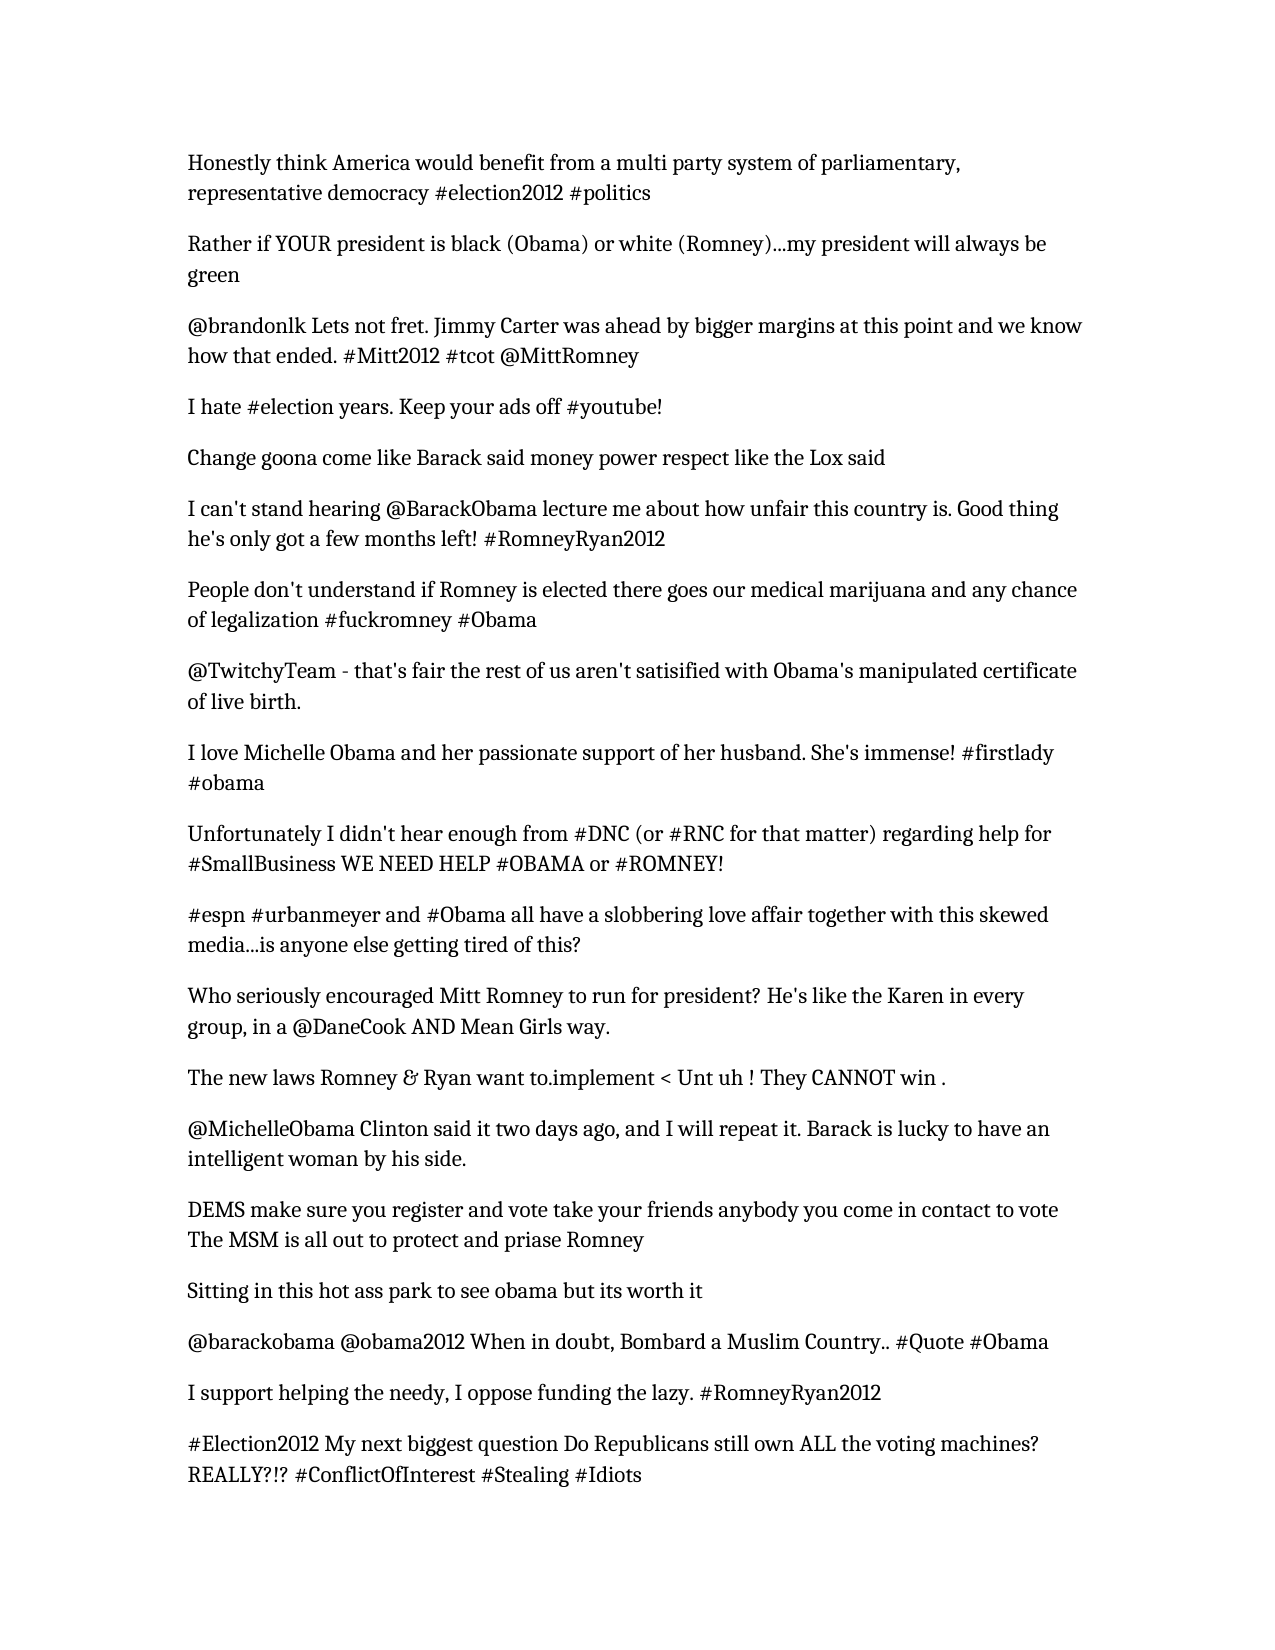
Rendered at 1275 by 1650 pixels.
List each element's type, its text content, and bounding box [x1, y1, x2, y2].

text Honestly think America would benefit from a multi party system of parliamentary, representative democracy #election2012 #politics [187, 150, 1087, 207]
text Unfortunately I didn't hear enough from #DNC (or #RNC for that matter) regarding help for #SmallBusiness WE NEED HELP #OBAMA or #ROMNEY! [187, 821, 1087, 877]
text I love Michelle Obama and her passionate support of her husband. She's immense! #firstlady #obama [187, 739, 1087, 796]
text @barackobama @obama2012 When in doubt, Bombard a Muslim Country.. #Quote #Obama [187, 1329, 1087, 1356]
text Change goona come like Barack said money power respect like the Lox said [187, 445, 1087, 471]
text I hate #election years. Keep your ads off #youtube! [187, 394, 1087, 420]
text Who seriously encouraged Mitt Romney to run for president? He's like the Karen in every group, in a @DaneCook AND Mean Girls way. [187, 983, 1087, 1040]
text @brandonlk Lets not fret. Jimmy Carter was ahead by bigger margins at this point and we know how that ended. #Mitt2012 #tcot @MittRomney [187, 312, 1087, 369]
text @TwitchyTeam - that's fair the rest of us aren't satisified with Obama's manipulated certificate of live birth. [187, 658, 1087, 715]
text The new laws Romney & Ryan want to.implement < Unt uh ! They CANNOT win . [187, 1064, 1087, 1091]
text Rather if YOUR president is black (Obama) or white (Romney)...my president will always be green [187, 231, 1087, 288]
text #espn #urbanmeyer and #Obama all have a slobbering love affair together with this skewed media...is anyone else getting tired of this? [187, 902, 1087, 959]
text Sitting in this hot ass park to see obama but its worth it [187, 1278, 1087, 1304]
text DEMS make sure you register and vote take your friends anybody you come in contact to vote The MSM is all out to protect and priase Romney [187, 1197, 1087, 1253]
text I can't stand hearing @BarackObama lecture me about how unfair this country is. Good thing he's only got a few months left! #RomneyRyan2012 [187, 496, 1087, 552]
text People don't understand if Romney is elected there goes our medical marijuana and any chance of legalization #fuckromney #Obama [187, 577, 1087, 634]
text #Election2012 My next biggest question Do Republicans still own ALL the voting machines? REALLY?!? #ConflictOfInterest #Stealing #Idiots [187, 1431, 1087, 1488]
text @MichelleObama Clinton said it two days ago, and I will repeat it. Barack is lucky to have an intelligent woman by his side. [187, 1116, 1087, 1172]
text I support helping the needy, I oppose funding the lazy. #RomneyRyan2012 [187, 1380, 1087, 1407]
